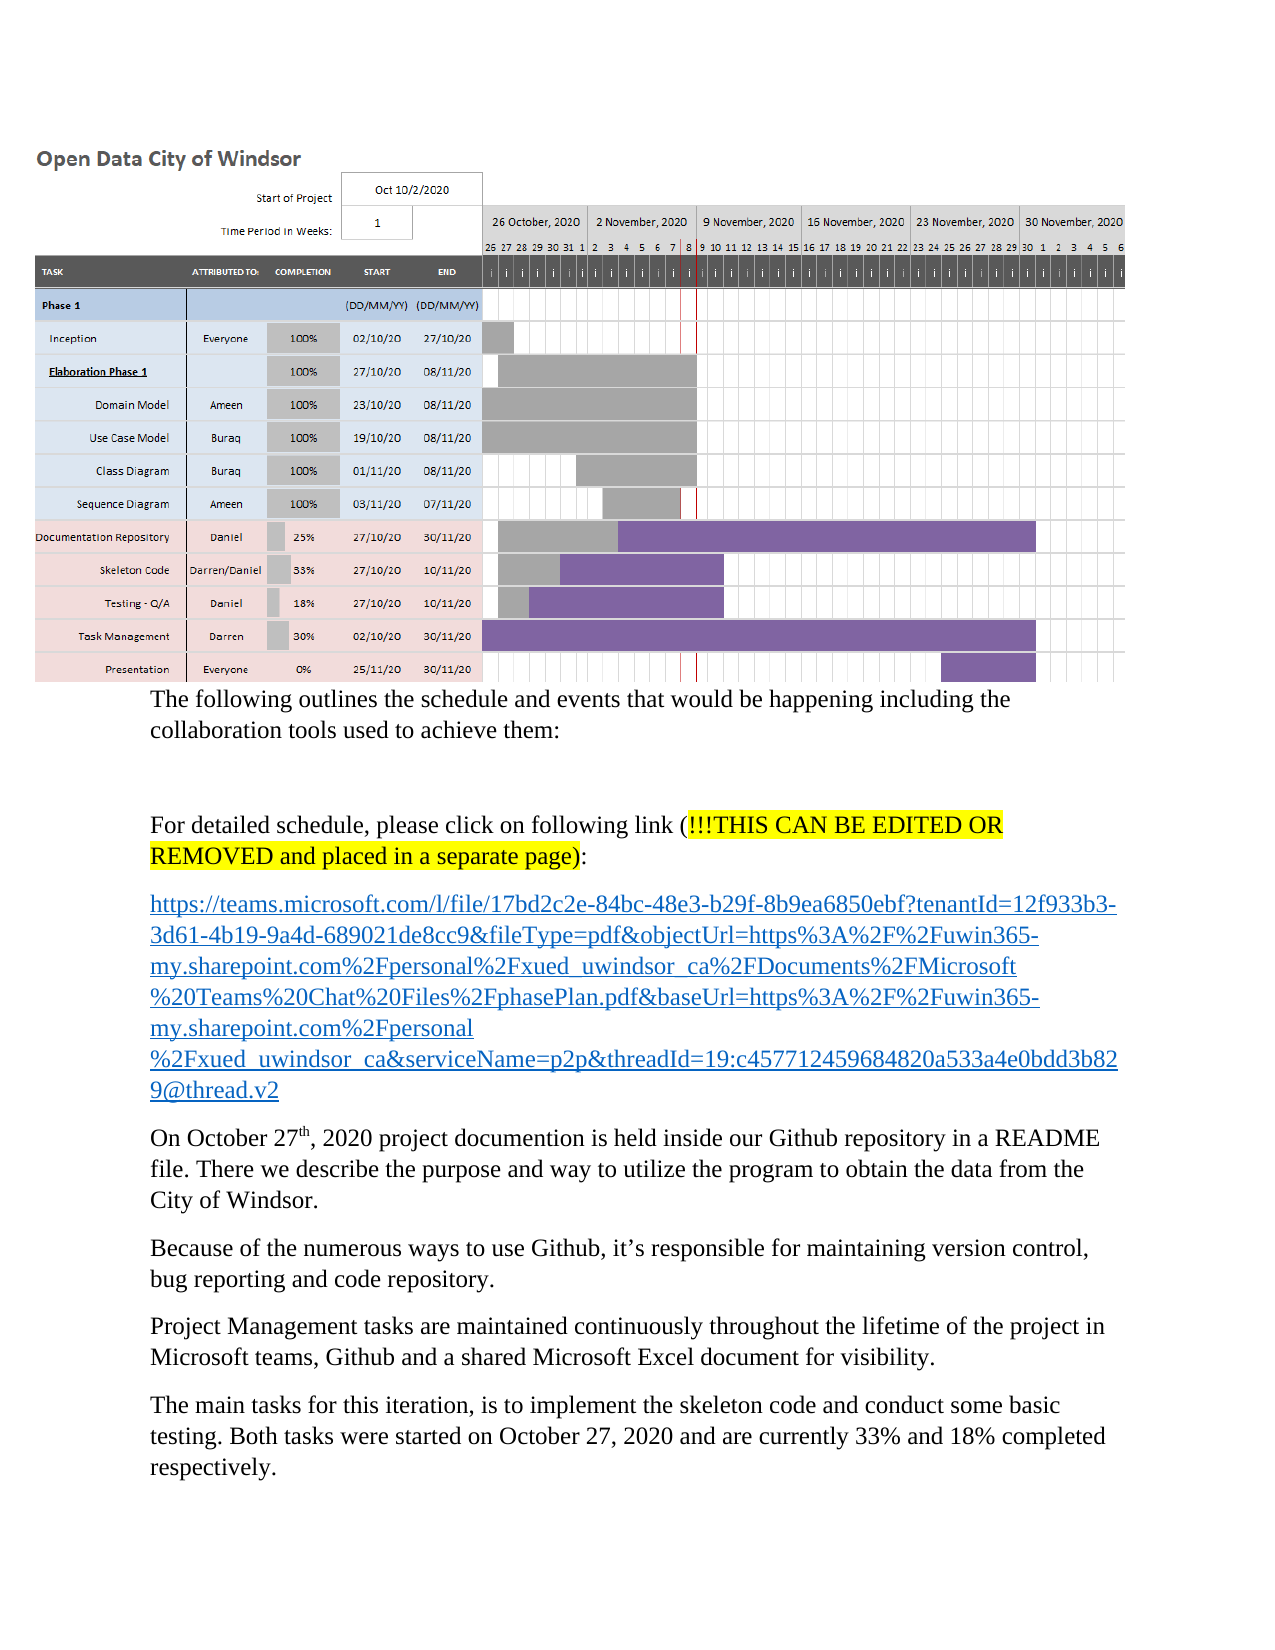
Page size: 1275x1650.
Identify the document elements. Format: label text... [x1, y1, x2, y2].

text Because of the numerous ways to use Github, it’s responsible for maintaining version control, bug reporting and code repository. [150, 1233, 1125, 1292]
text On October 27th, 2020 project documention is held inside our Github repository in a README file. There we describe the purpose and way to utilize the program to obtain the data from the City of Windsor. [150, 1123, 1125, 1214]
text The main tasks for this iteration, is to implement the skeleton code and conduct some basic testing. Both tasks were started on October 27, 2020 and are currently 33% and 18% completed respectively. [150, 1390, 1125, 1481]
text The following outlines the schedule and events that would be happening including the collaboration tools used to achieve them: [150, 682, 1125, 743]
text For detailed schedule, please click on following link (!!!THIS CAN BE EDITED OR REMOVED and placed in a separate page): [150, 810, 1125, 870]
text https://teams.microsoft.com/l/file/17bd2c2e-84bc-48e3-b29f-8b9ea6850ebf?tenantId=12f933b3-3d61-4b19-9a4d-689021de8cc9&fileType=pdf&objectUrl=https%3A%2F%2Fuwin365-my.sharepoint.com%2Fpersonal%2Fxued_uwindsor_ca%2FDocuments%2FMicrosoft%20Teams%20Chat%20Files%2FphasePlan.pdf&baseUrl=https%3A%2F%2Fuwin365-my.sharepoint.com%2Fpersonal%2Fxued_uwindsor_ca&serviceName=p2p&threadId=19:c457712459684820a533a4e0bdd3b829@thread.v2 [150, 889, 1125, 1104]
picture [35, 150, 1125, 682]
text Project Management tasks are maintained continuously throughout the lifetime of the project in Microsoft teams, Github and a shared Microsoft Excel document for visibility. [150, 1311, 1125, 1371]
